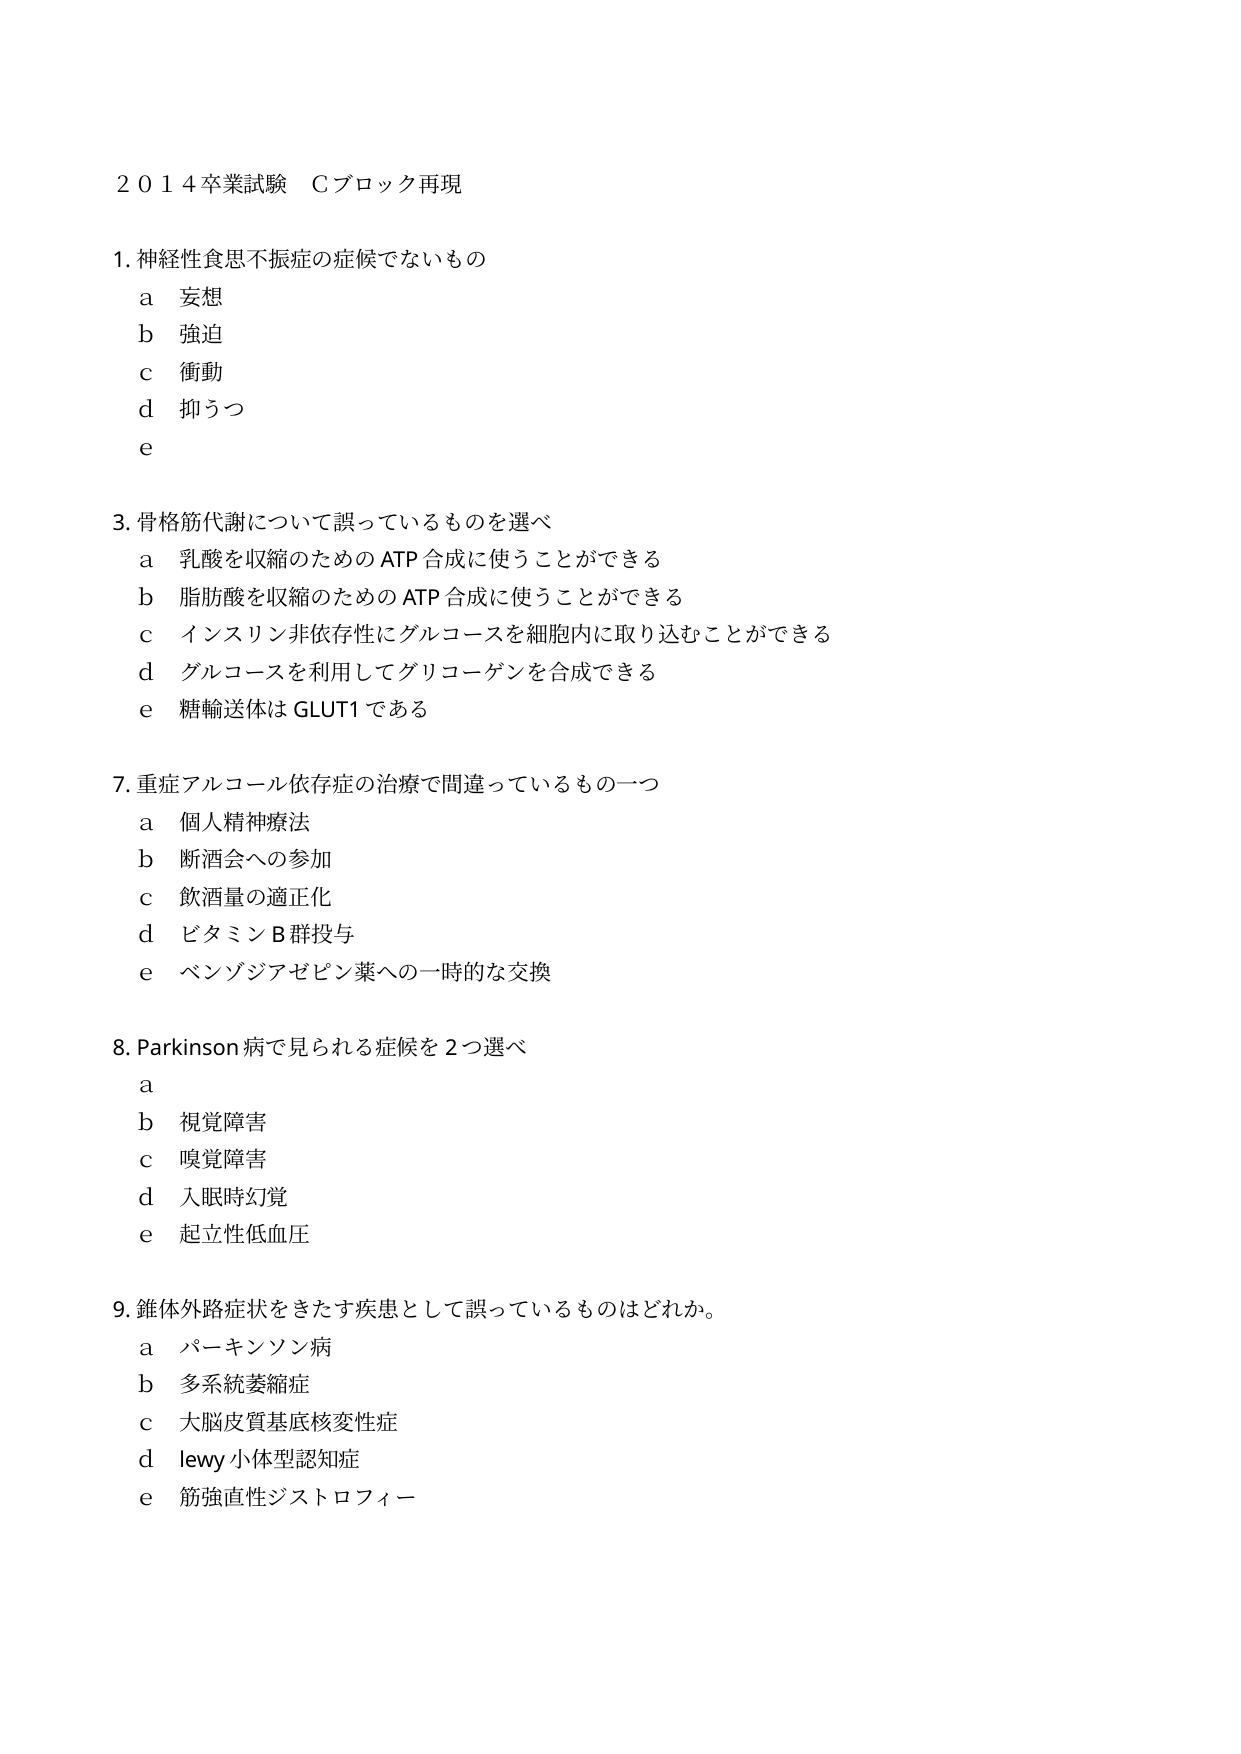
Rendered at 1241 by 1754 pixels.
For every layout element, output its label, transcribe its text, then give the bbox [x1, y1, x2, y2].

text ａ 乳酸を収縮のためのATP合成に使うことができる [112, 539, 1128, 577]
text ａ 妄想 [112, 277, 1128, 314]
text ｃ 嗅覚障害 [112, 1139, 1128, 1177]
text ｄ lewy小体型認知症 [112, 1439, 1128, 1477]
text 3. 骨格筋代謝について誤っているものを選べ [112, 502, 1128, 539]
text ｄ グルコースを利用してグリコーゲンを合成できる [112, 652, 1128, 689]
text ｅ [112, 427, 1128, 464]
text ａ 個人精神療法 [112, 802, 1128, 839]
text ２０１４卒業試験 Ｃブロック再現 [112, 164, 1128, 202]
text ｄ 入眠時幻覚 [112, 1177, 1128, 1214]
text ｃ インスリン非依存性にグルコースを細胞内に取り込むことができる [112, 614, 1128, 652]
text ｅ 起立性低血圧 [112, 1214, 1128, 1252]
text 9. 錐体外路症状をきたす疾患として誤っているものはどれか。 [112, 1289, 1128, 1327]
text ｄ 抑うつ [112, 389, 1128, 427]
text ｃ 大脳皮質基底核変性症 [112, 1402, 1128, 1439]
text ｂ 強迫 [112, 314, 1128, 352]
text ｃ 衝動 [112, 352, 1128, 389]
text ｂ 視覚障害 [112, 1102, 1128, 1139]
text 1. 神経性食思不振症の症候でないもの [112, 239, 1128, 277]
text ｅ 筋強直性ジストロフィー [112, 1477, 1128, 1514]
text ａ パーキンソン病 [112, 1327, 1128, 1364]
text 7. 重症アルコール依存症の治療で間違っているもの一つ [112, 764, 1128, 802]
text ｄ ビタミンB群投与 [112, 914, 1128, 952]
text ａ [112, 1064, 1128, 1102]
text ｂ 脂肪酸を収縮のためのATP合成に使うことができる [112, 577, 1128, 614]
text ｅ ベンゾジアゼピン薬への一時的な交換 [112, 952, 1128, 989]
text ｃ 飲酒量の適正化 [112, 877, 1128, 914]
text 8. Parkinson病で見られる症候を2つ選べ [112, 1027, 1128, 1064]
text ｂ 多系統萎縮症 [112, 1364, 1128, 1402]
text ｅ 糖輸送体はGLUT1である [112, 689, 1128, 727]
text ｂ 断酒会への参加 [112, 839, 1128, 877]
